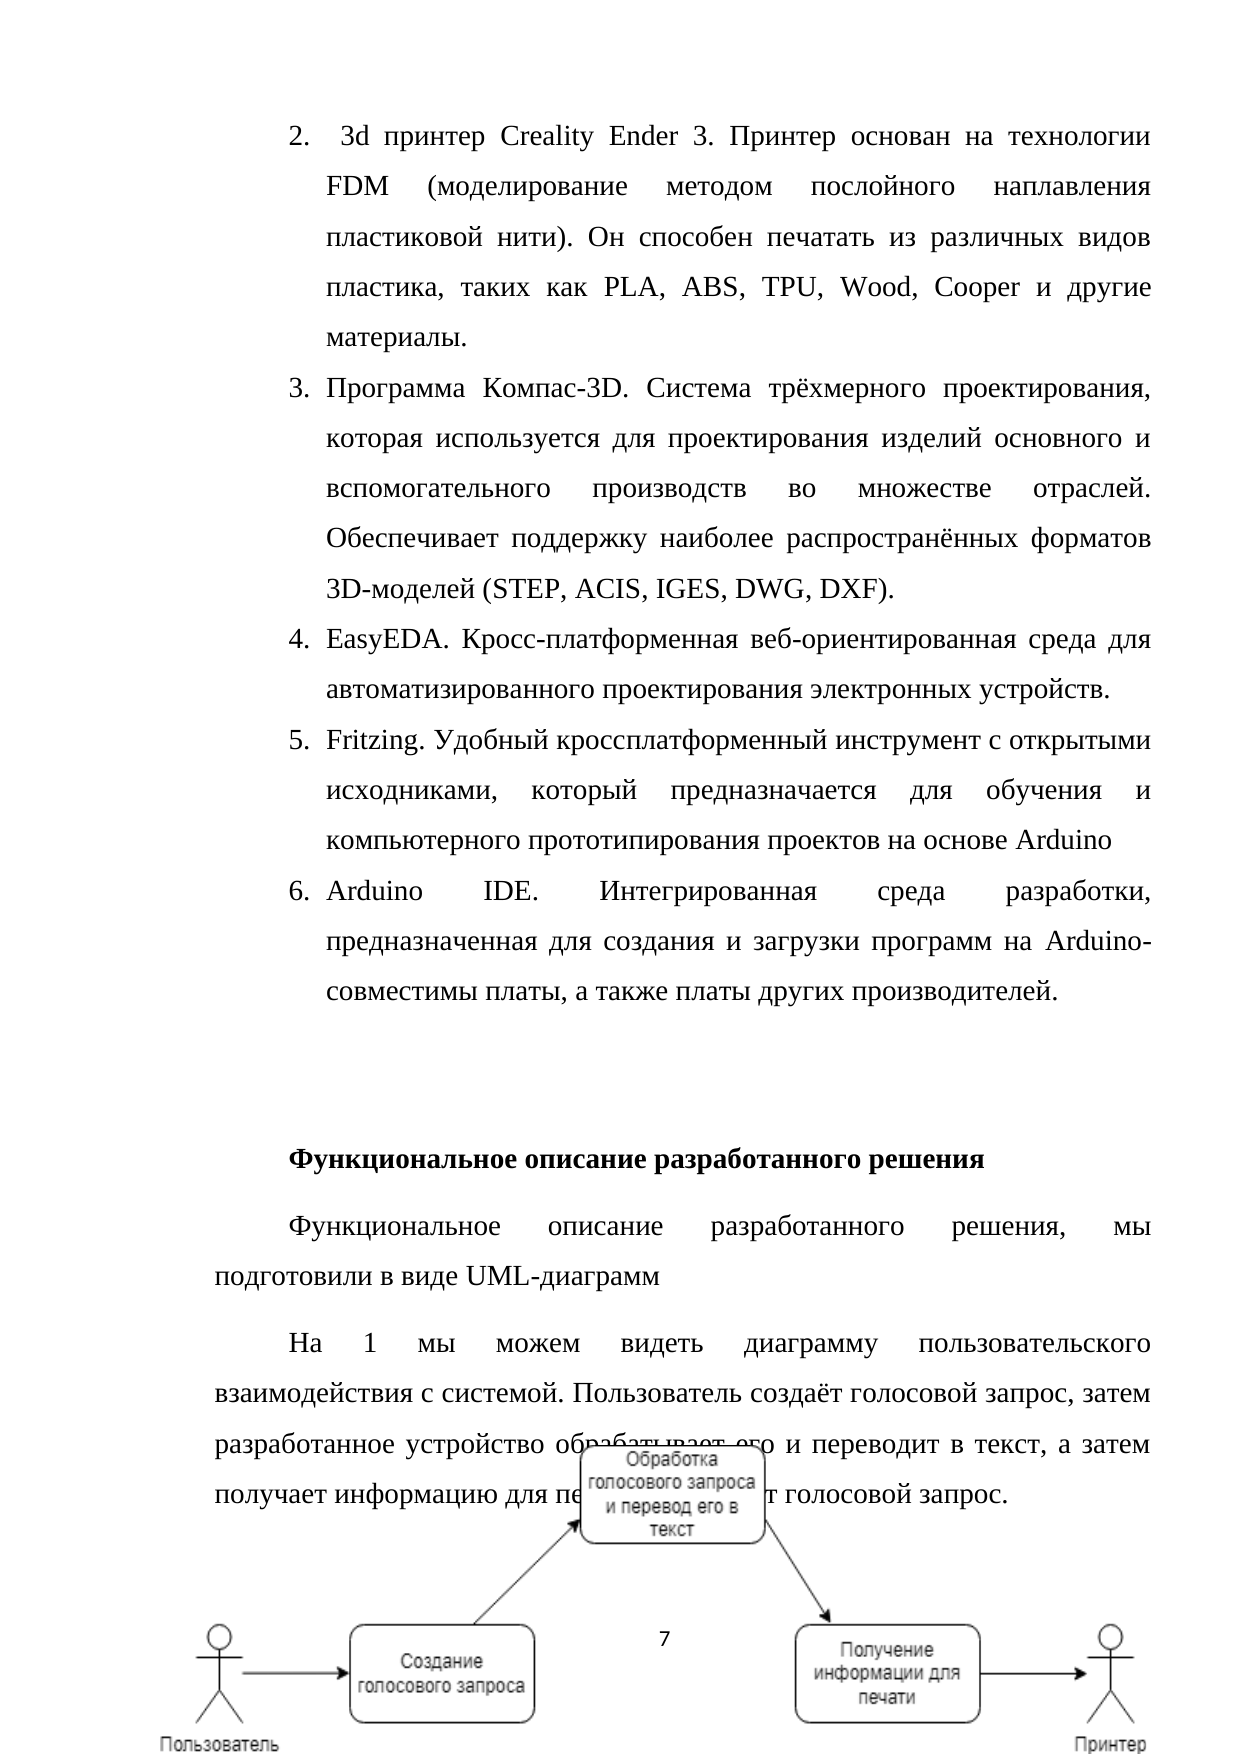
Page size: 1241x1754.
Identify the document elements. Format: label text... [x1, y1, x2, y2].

text Функциональное описание разработанного решения, мы подготовили в виде UML-диаграмм [214, 1208, 1152, 1292]
list 3d принтер Creality Ender 3. Принтер основан на технологии FDM (моделирование методом послойного наплавления пластиковой нити). Он способен печатать из различных видов пластика, таких как PLA, ABS, TPU, Wood, Cooper и другие материалы. [288, 118, 1152, 353]
picture [159, 1445, 1147, 1754]
text На 1 мы можем видеть диаграмму пользовательского взаимодействия с системой. Пользователь создаёт голосовой запрос, затем разработанное устройство обрабатывает его и переводит в текст, а затем получает информацию для печати и печатает голосовой запрос. [214, 1325, 1152, 1510]
list EasyEDA. Кросс-платформенная веб-ориентированная среда для автоматизированного проектирования электронных устройств. [288, 621, 1152, 705]
list Fritzing. Удобный кроссплатформенный инструмент с открытыми исходниками, который предназначается для обучения и компьютерного прототипирования проектов на основе Arduino [288, 722, 1152, 856]
list Arduino IDE. Интегрированная среда разработки, предназначенная для создания и загрузки программ на Arduino-совместимы платы, а также платы других производителей. [288, 873, 1152, 1007]
text Функциональное описание разработанного решения [214, 1141, 1152, 1174]
list Программа Компас-3D. Система трёхмерного проектирования, которая используется для проектирования изделий основного и вспомогательного производств во множестве отраслей. Обеспечивает поддержку наиболее распространённых форматов 3D-моделей (STEP, ACIS, IGES, DWG, DXF). [288, 370, 1152, 604]
